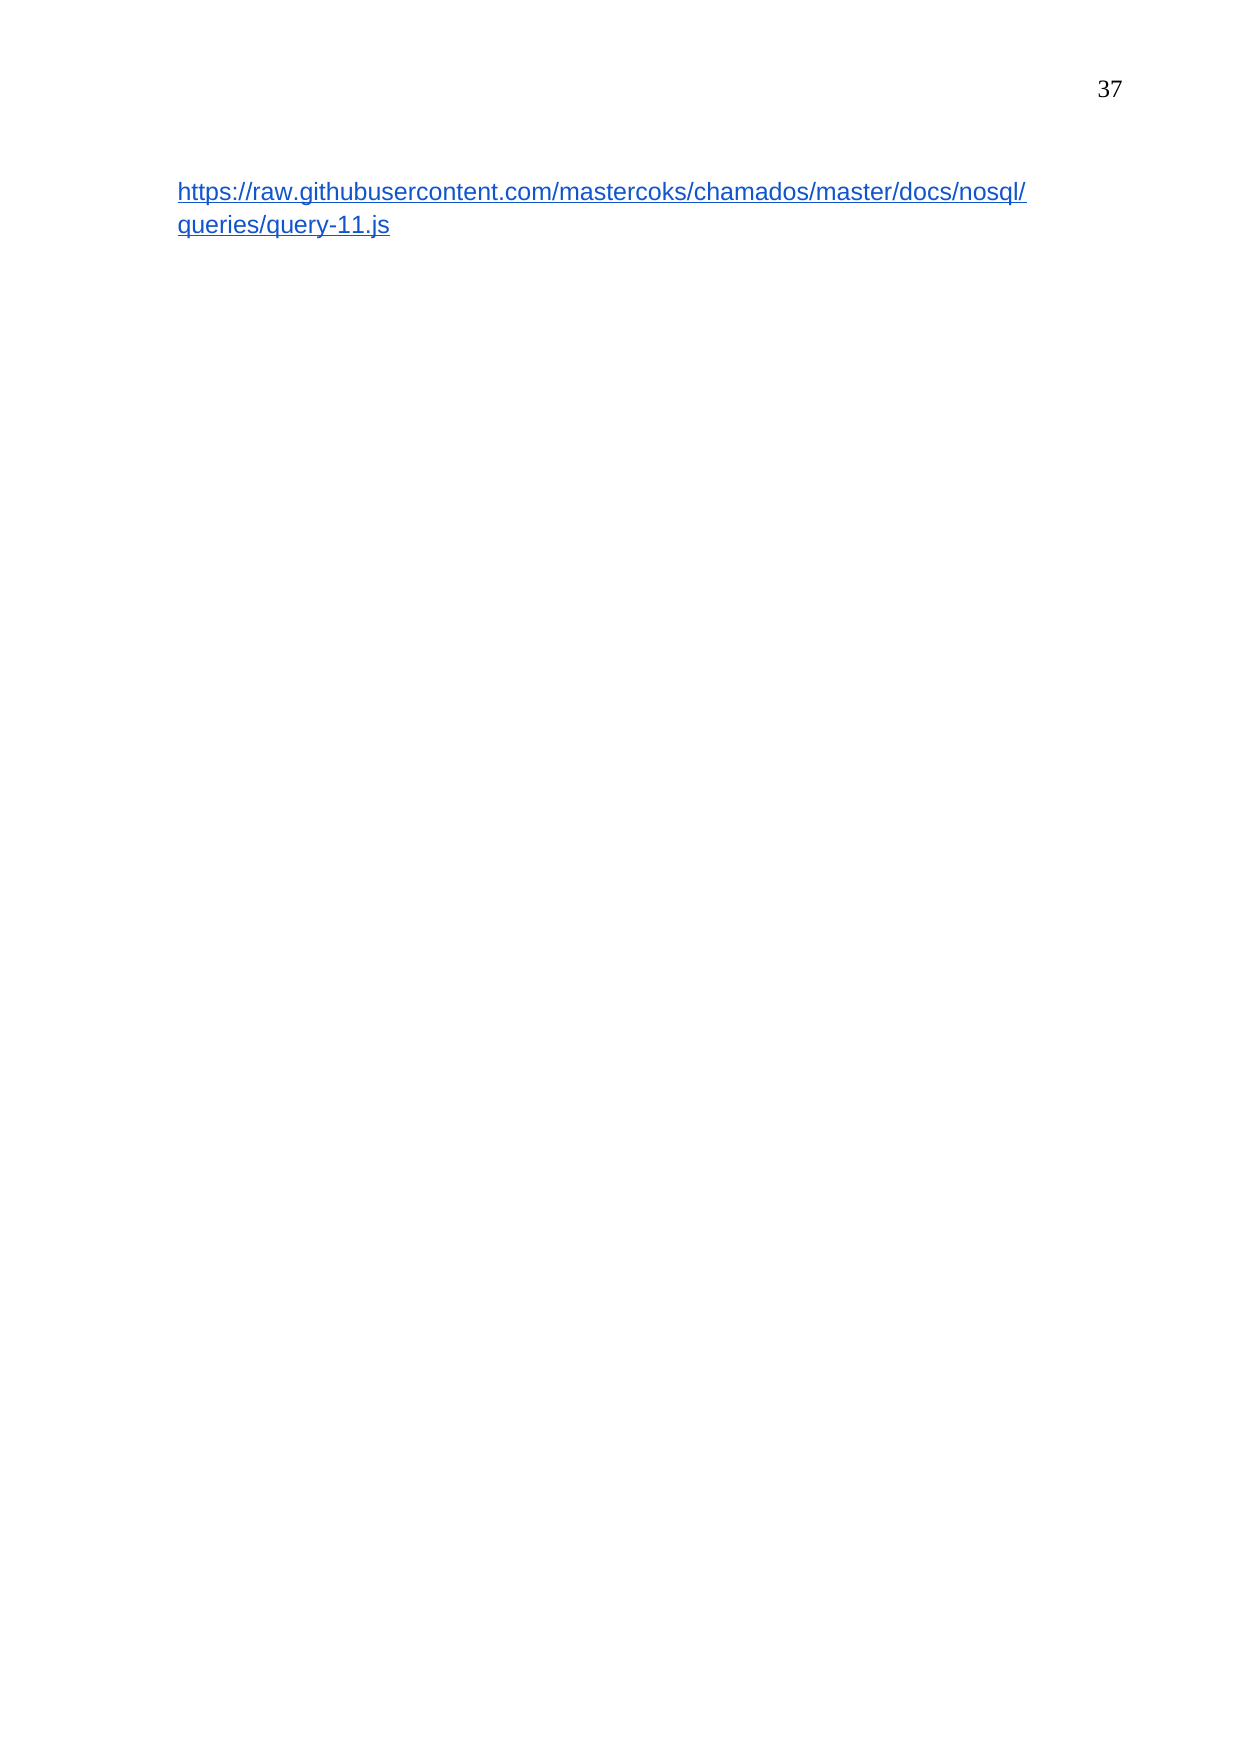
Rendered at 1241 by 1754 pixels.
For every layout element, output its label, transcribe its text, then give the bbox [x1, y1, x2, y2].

text https://raw.githubusercontent.com/mastercoks/chamados/master/docs/nosql/queries/query-11.js [177, 177, 1122, 239]
